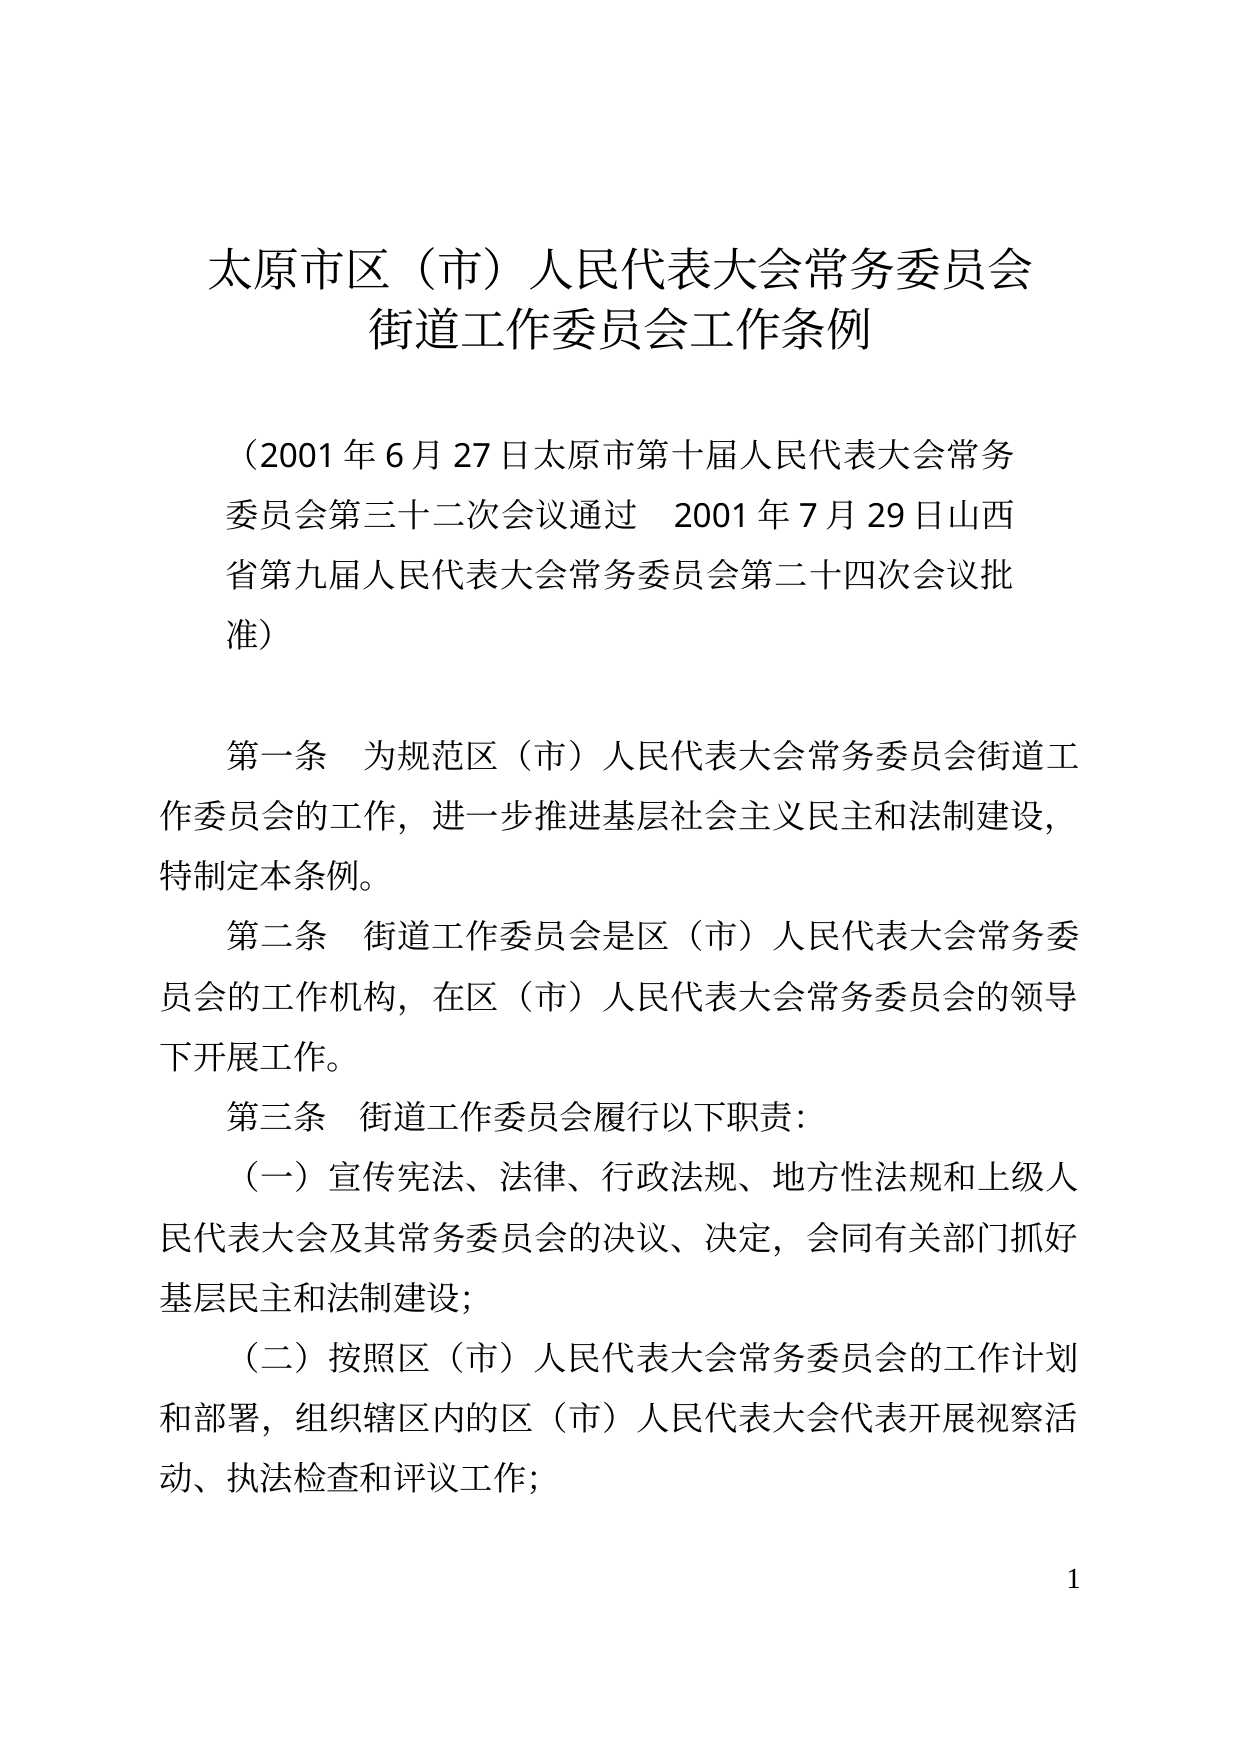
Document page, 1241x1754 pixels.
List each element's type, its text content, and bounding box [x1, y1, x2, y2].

text 街道工作委员会工作条例 [159, 299, 1081, 359]
text （2001年6月27日太原市第十届人民代表大会常务委员会第三十二次会议通过 2001年7月29日山西省第九届人民代表大会常务委员会第二十四次会议批准） [225, 419, 1015, 660]
text 太原市区（市）人民代表大会常务委员会 [159, 238, 1081, 299]
text 第三条 街道工作委员会履行以下职责： [159, 1081, 1081, 1142]
text （一）宣传宪法、法律、行政法规、地方性法规和上级人民代表大会及其常务委员会的决议、决定，会同有关部门抓好基层民主和法制建设； [159, 1142, 1081, 1322]
text 第一条 为规范区（市）人民代表大会常务委员会街道工作委员会的工作，进一步推进基层社会主义民主和法制建设，特制定本条例。 [159, 720, 1081, 901]
text 第二条 街道工作委员会是区（市）人民代表大会常务委员会的工作机构，在区（市）人民代表大会常务委员会的领导下开展工作。 [159, 901, 1081, 1081]
text （二）按照区（市）人民代表大会常务委员会的工作计划和部署，组织辖区内的区（市）人民代表大会代表开展视察活动、执法检查和评议工作； [159, 1322, 1081, 1503]
